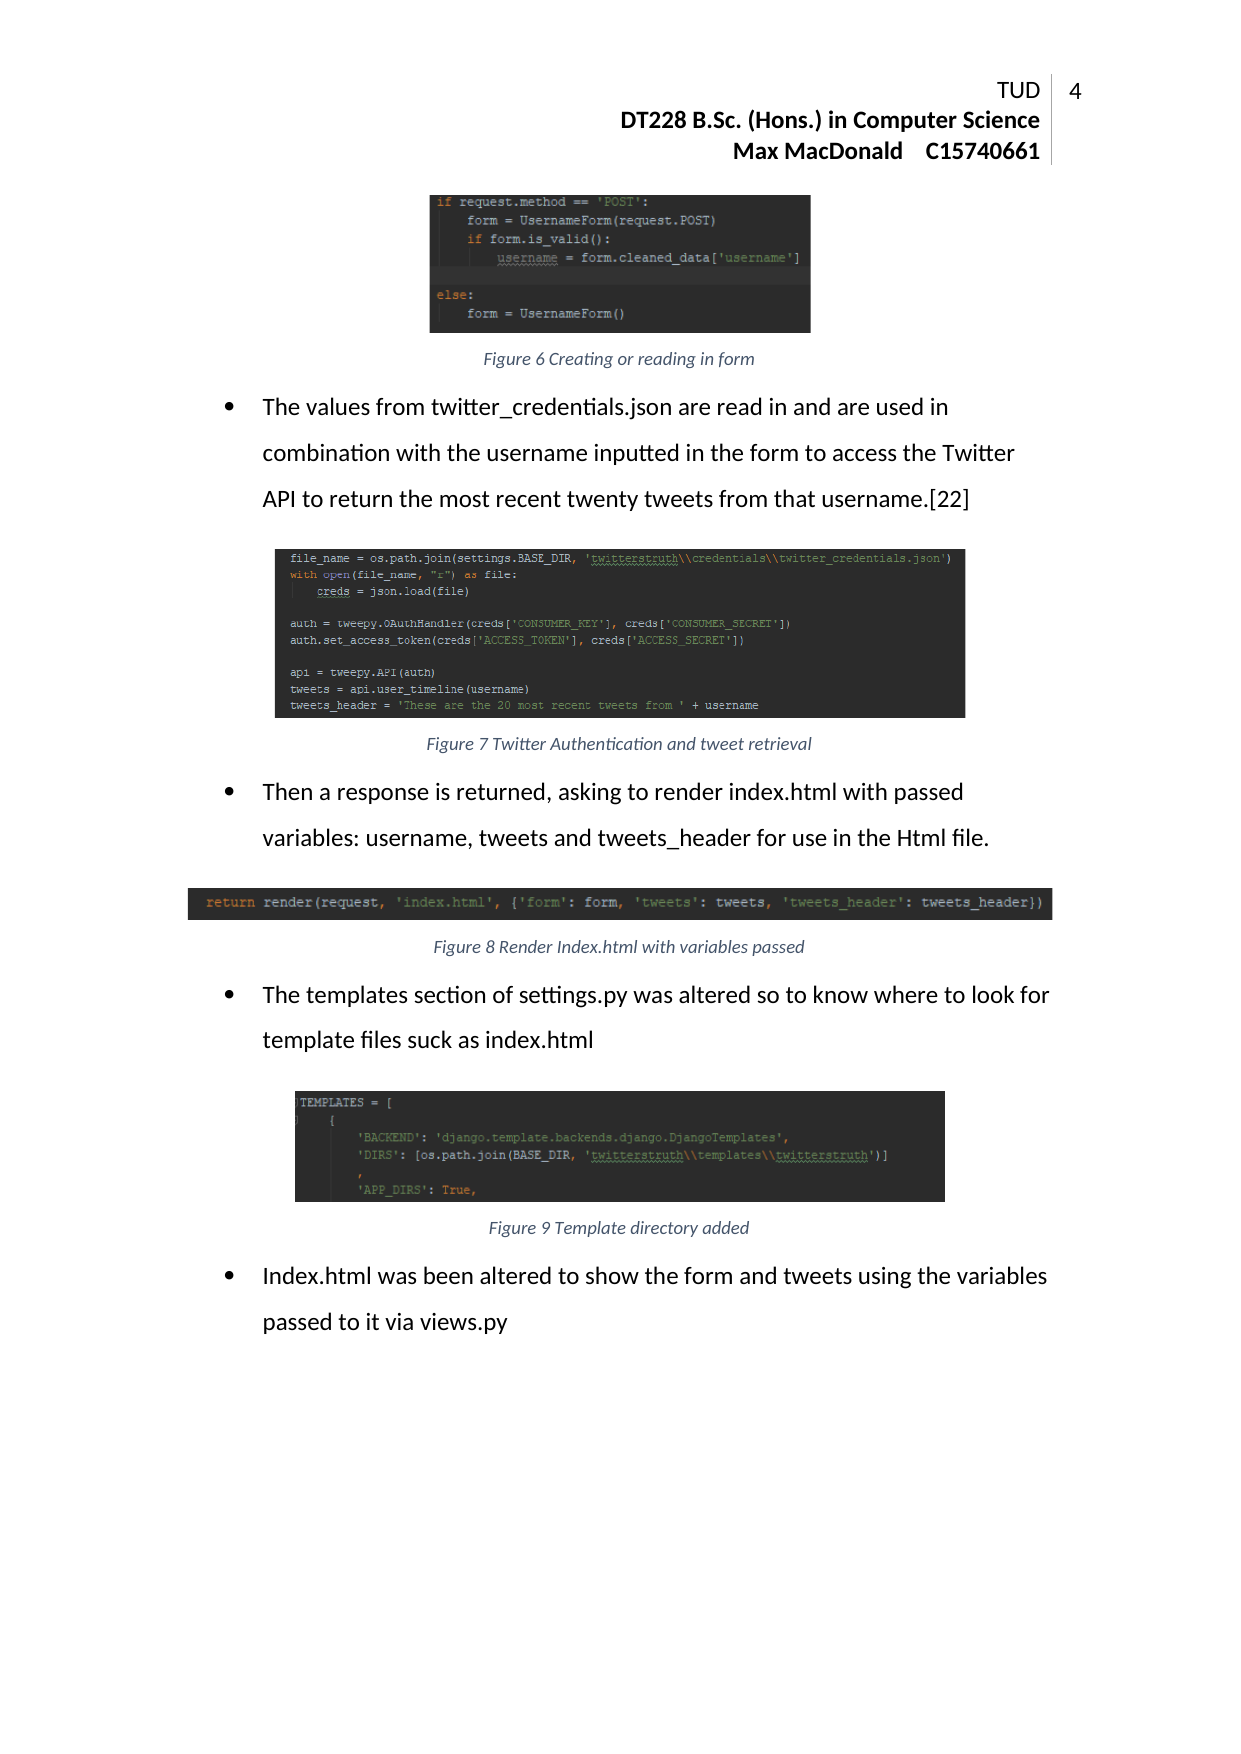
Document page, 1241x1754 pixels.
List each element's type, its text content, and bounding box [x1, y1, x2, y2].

list The templates section of settings.py was altered so to know where to look for template files suck as index.html [225, 979, 1053, 1055]
list Then a response is returned, asking to render index.html with passed variables: username, tweets and tweets_header for use in the Html file. [225, 776, 1053, 852]
picture [187, 888, 1053, 920]
picture [295, 1091, 945, 1202]
list The values from twitter_credentials.json are read in and are used in combination with the username inputted in the form to access the Twitter API to return the most recent twenty tweets from that username.[22] [225, 391, 1053, 513]
list Index.html was been altered to show the form and tweets using the variables passed to it via views.py [225, 1260, 1053, 1337]
picture [429, 195, 811, 333]
picture [274, 549, 966, 718]
